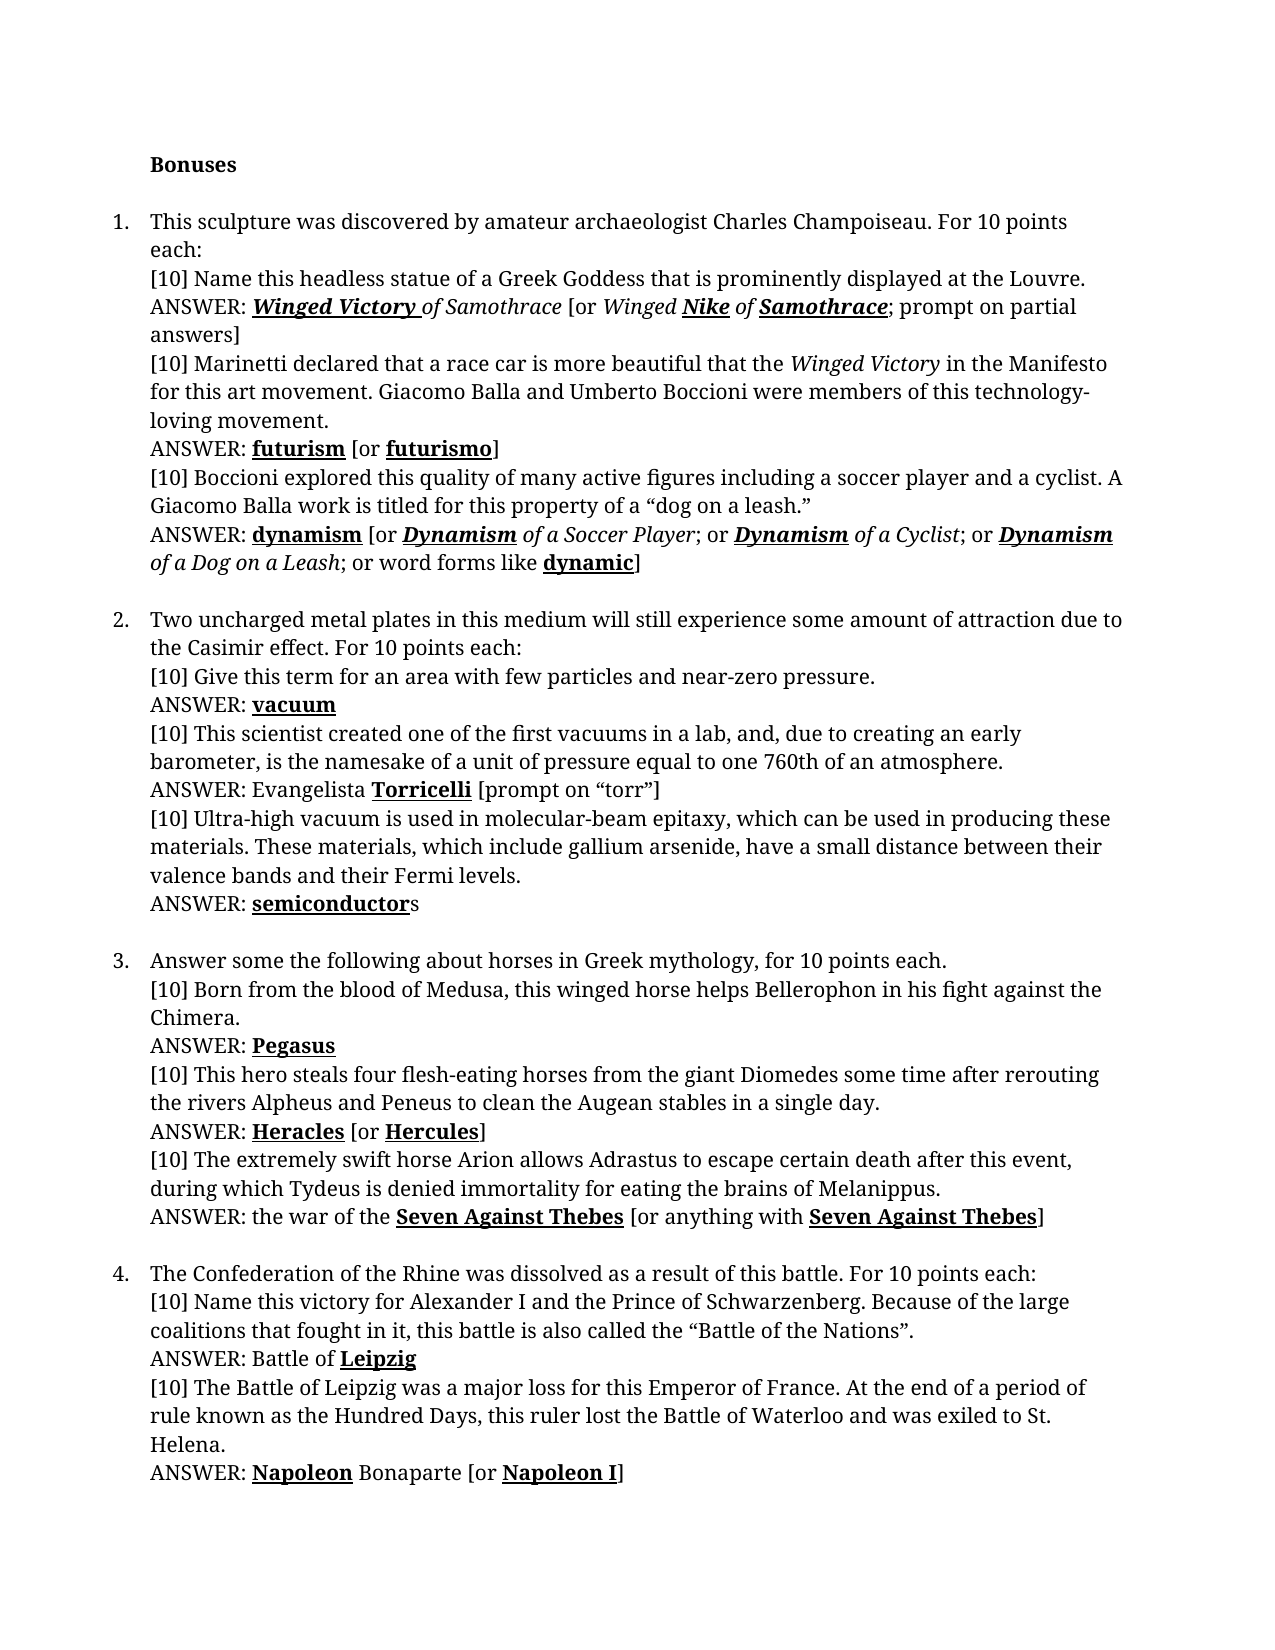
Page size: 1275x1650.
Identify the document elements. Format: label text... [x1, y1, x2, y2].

text [10] The Battle of Leipzig was a major loss for this Emperor of France. At the end of a period of rule known as the Hundred Days, this ruler lost the Battle of Waterloo and was exiled to St. Helena. [150, 1373, 1125, 1458]
text ANSWER: futurism [or futurismo] [150, 434, 1125, 463]
text [10] The extremely swift horse Arion allows Adrastus to escape certain death after this event, during which Tydeus is denied immortality for eating the brains of Melanippus. [150, 1145, 1125, 1202]
text ANSWER: the war of the Seven Against Thebes [or anything with Seven Against Thebes] [150, 1202, 1125, 1231]
text [10] Name this headless statue of a Greek Goddess that is prominently displayed at the Louvre. [150, 264, 1125, 292]
text [10] This hero steals four flesh-eating horses from the giant Diomedes some time after rerouting the rivers Alpheus and Peneus to clean the Augean stables in a single day. [150, 1060, 1125, 1117]
text ANSWER: dynamism [or Dynamism of a Soccer Player; or Dynamism of a Cyclist; or Dynamism of a Dog on a Leash; or word forms like dynamic] [150, 520, 1125, 577]
list The Confederation of the Rhine was dissolved as a result of this battle. For 10 points each: [112, 1259, 1125, 1287]
text [10] Boccioni explored this quality of many active figures including a soccer player and a cyclist. A Giacomo Balla work is titled for this property of a “dog on a leash.” [150, 463, 1125, 520]
text [10] Marinetti declared that a race car is more beautiful that the Winged Victory in the Manifesto for this art movement. Giacomo Balla and Umberto Boccioni were members of this technology-loving movement. [150, 349, 1125, 434]
text [10] Name this victory for Alexander I and the Prince of Schwarzenberg. Because of the large coalitions that fought in it, this battle is also called the “Battle of the Nations”. [150, 1287, 1125, 1344]
text [10] Born from the blood of Medusa, this winged horse helps Bellerophon in his fight against the Chimera. [150, 975, 1125, 1032]
text ANSWER: Winged Victory of Samothrace [or Winged Nike of Samothrace; prompt on partial answers] [150, 292, 1125, 349]
text Bonuses [150, 150, 1125, 178]
list Two uncharged metal plates in this medium will still experience some amount of attraction due to the Casimir effect. For 10 points each: [10] Give this term for an area with few particles and near-zero pressure. ANSWER: vacuum [10] This scientist created one of the first vacuums in a lab, and, due to creating an early barometer, is the namesake of a unit of pressure equal to one 760th of an atmosphere. ANSWER: Evangelista Torricelli [prompt on “torr”] [10] Ultra-high vacuum is used in molecular-beam epitaxy, which can be used in producing these materials. These materials, which include gallium arsenide, have a small distance between their valence bands and their Fermi levels. ANSWER: semiconductors [112, 605, 1125, 918]
list This sculpture was discovered by amateur archaeologist Charles Champoiseau. For 10 points each: [112, 207, 1125, 264]
text ANSWER: Napoleon Bonaparte [or Napoleon I] [150, 1458, 1125, 1487]
text ANSWER: Pegasus [150, 1032, 1125, 1060]
list Answer some the following about horses in Greek mythology, for 10 points each. [112, 946, 1125, 975]
text ANSWER: Heracles [or Hercules] [150, 1117, 1125, 1145]
text ANSWER: Battle of Leipzig [150, 1344, 1125, 1373]
